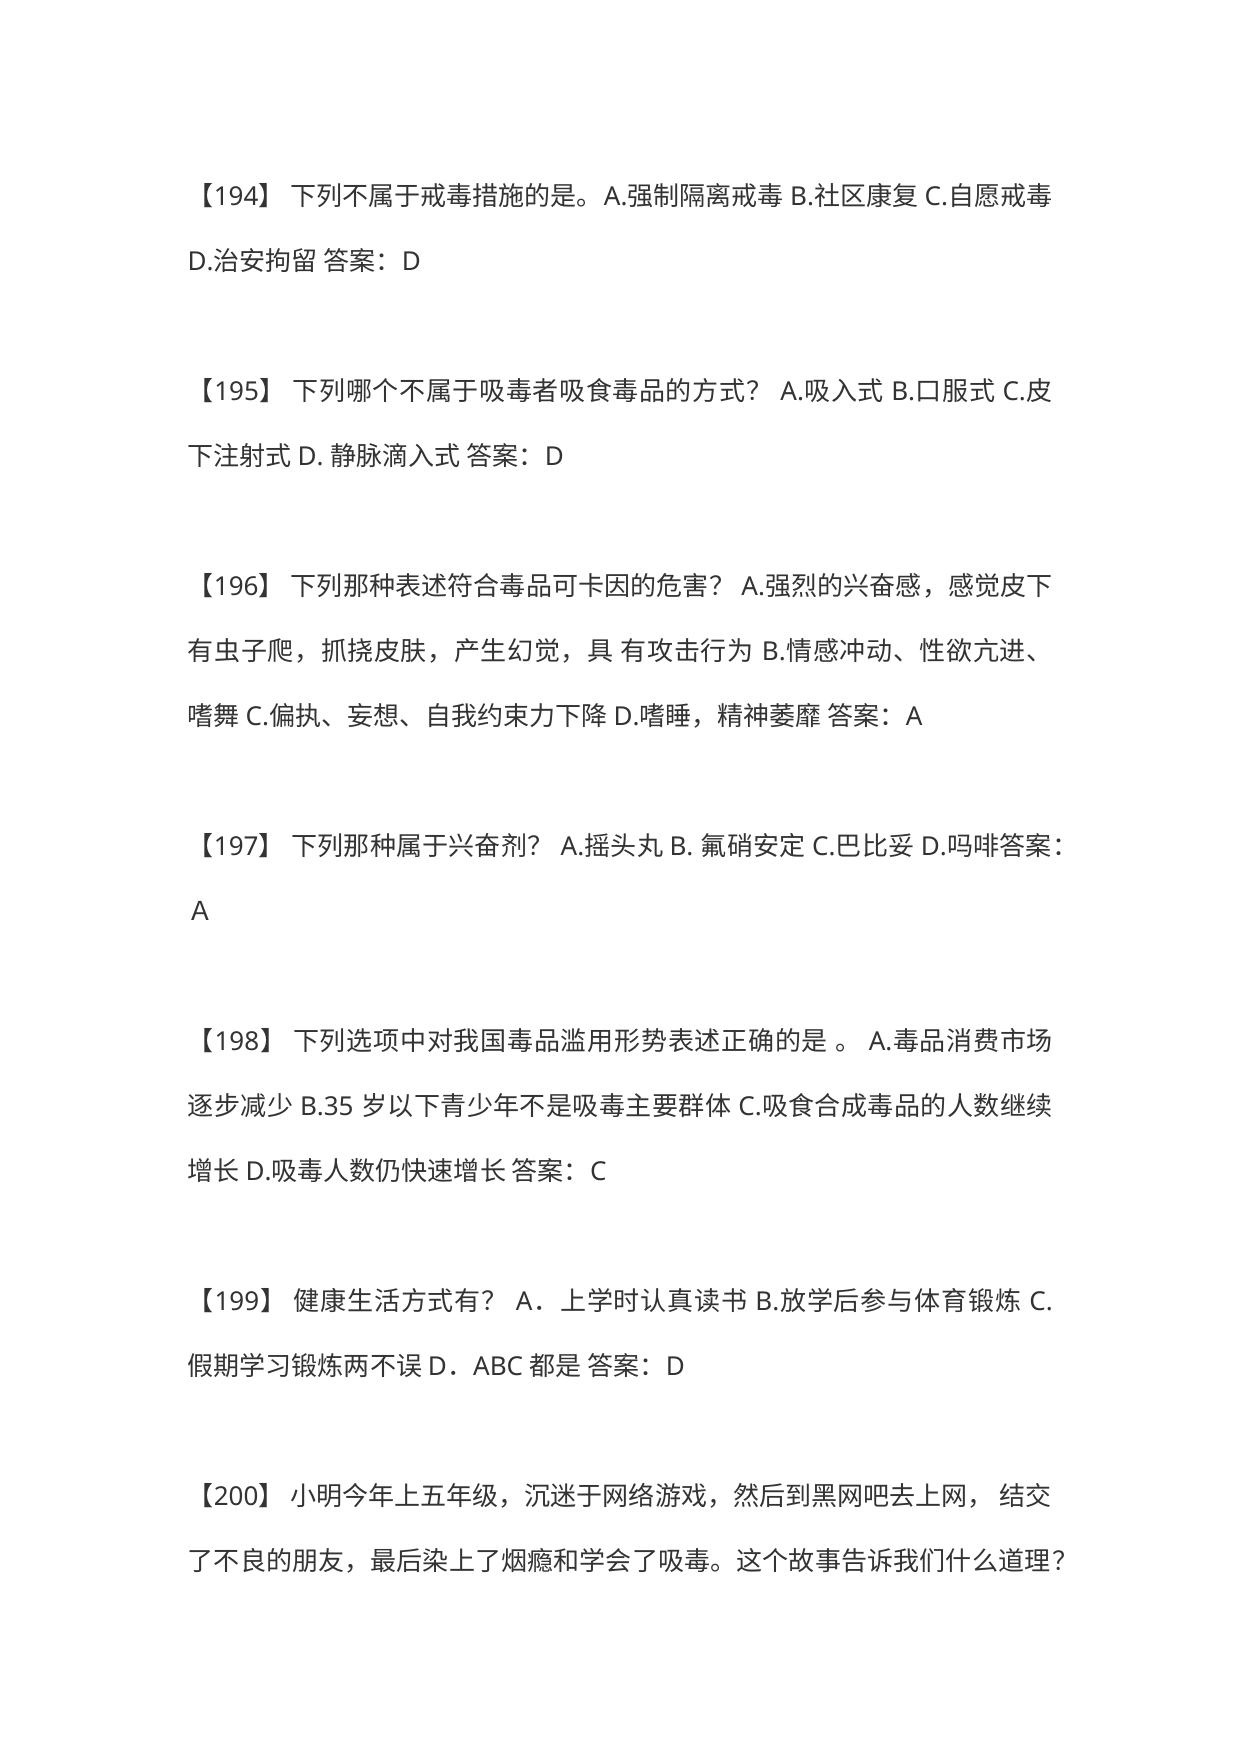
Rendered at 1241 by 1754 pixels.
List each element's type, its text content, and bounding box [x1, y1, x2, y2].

text 【199】 健康生活方式有？ A．上学时认真读书 B.放学后参与体育锻炼 C. 假期学习锻炼两不误 D．ABC 都是 答案：D [187, 1267, 1053, 1397]
text 【198】 下列选项中对我国毒品滥用形势表述正确的是 。 A.毒品消费市场逐步减少 B.35 岁以下青少年不是吸毒主要群体 C.吸食合成毒品的人数继续增长 D.吸毒人数仍快速增长 答案：C [187, 1007, 1053, 1202]
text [187, 1462, 1053, 1592]
text 【194】 下列不属于戒毒措施的是。A.强制隔离戒毒 B.社区康复 C.自愿戒毒 D.治安拘留 答案：D [187, 162, 1053, 292]
text 【197】 下列那种属于兴奋剂？ A.摇头丸 B. 氟硝安定 C.巴比妥 D.吗啡答案：Ａ [187, 812, 1053, 942]
text 【196】 下列那种表述符合毒品可卡因的危害？ A.强烈的兴奋感，感觉皮下有虫子爬，抓挠皮肤，产生幻觉，具 有攻击行为 B.情感冲动、性欲亢进、嗜舞 C.偏执、妄想、自我约束力下降 D.嗜睡，精神萎靡 答案：A [187, 552, 1053, 747]
text 【195】 下列哪个不属于吸毒者吸食毒品的方式？ A.吸入式 B.口服式 C.皮下注射式 D. 静脉滴入式 答案：D [187, 357, 1053, 487]
